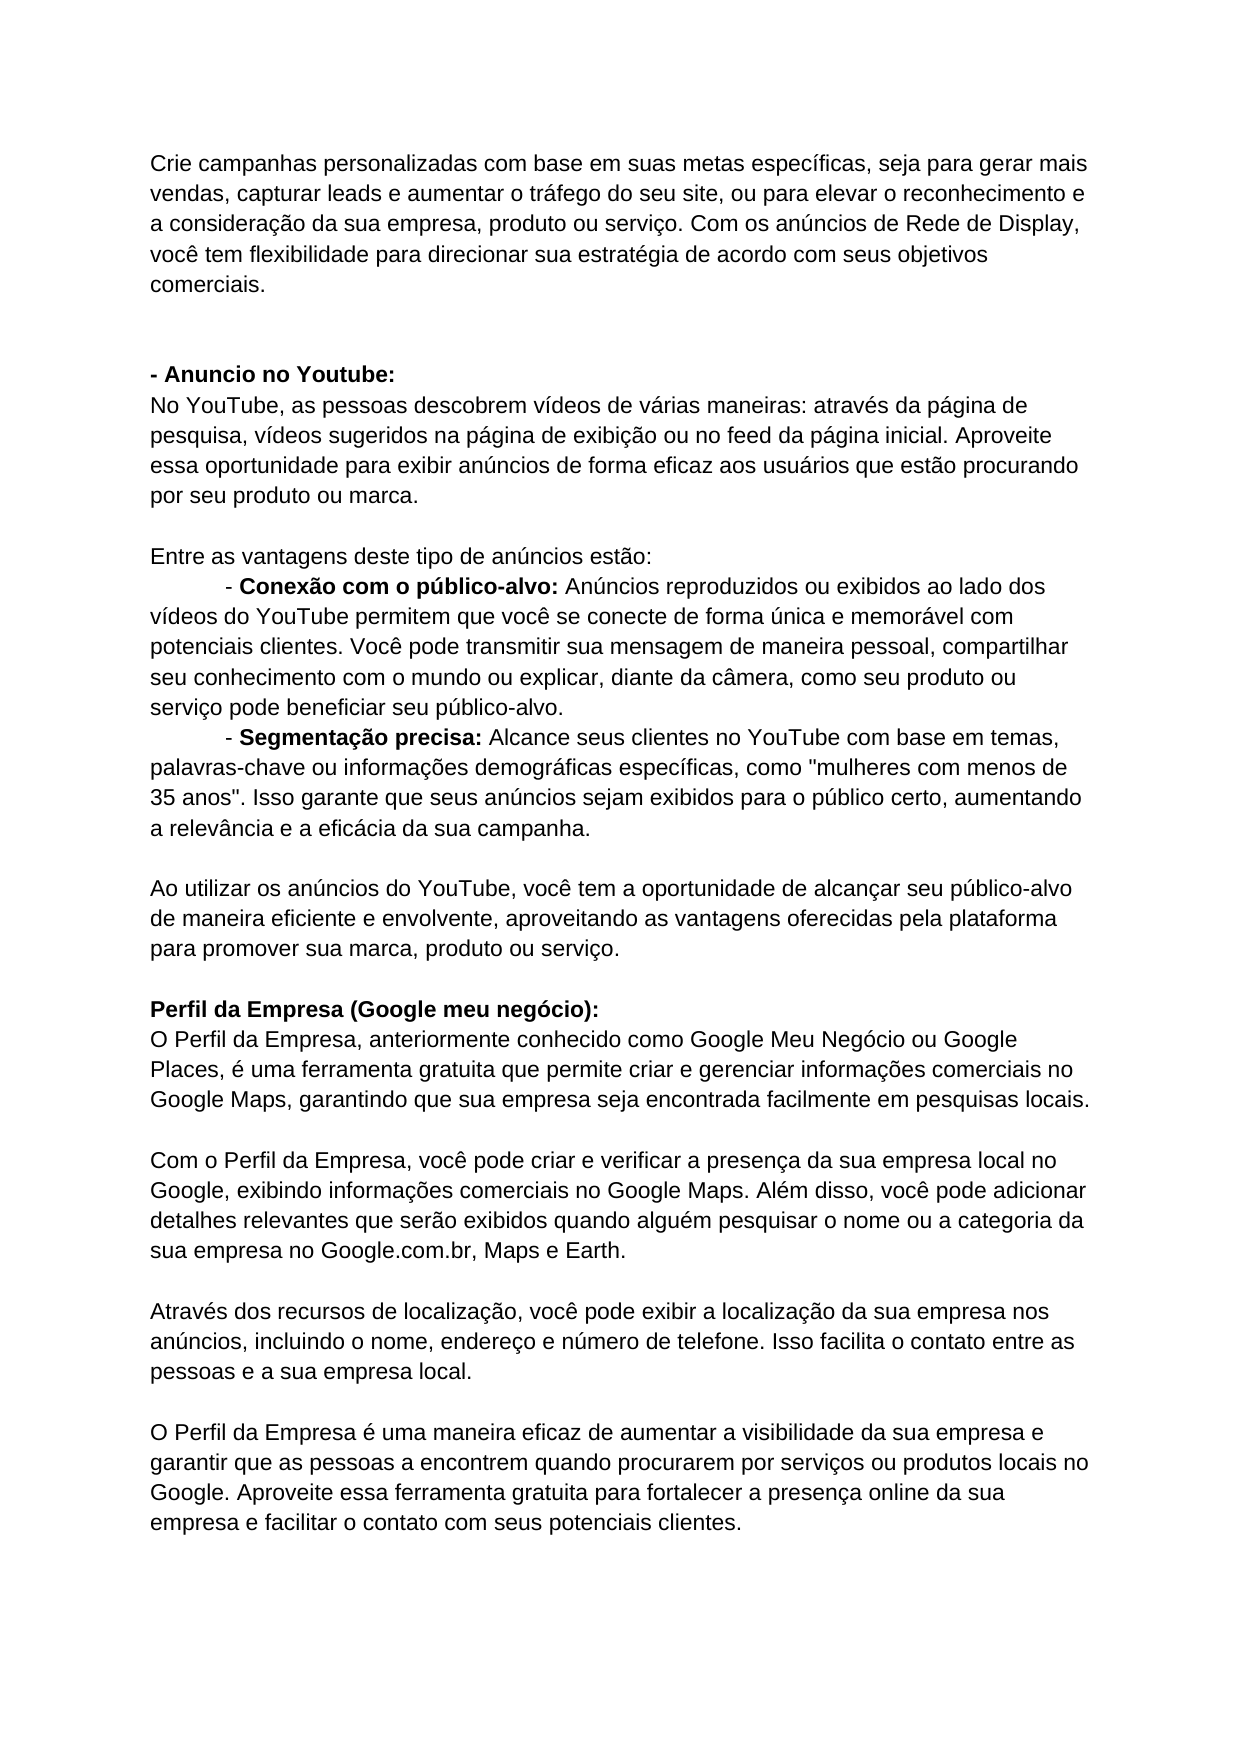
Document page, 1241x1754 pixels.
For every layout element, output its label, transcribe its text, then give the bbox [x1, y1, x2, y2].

text Ao utilizar os anúncios do YouTube, você tem a oportunidade de alcançar seu público-alvo de maneira eficiente e envolvente, aproveitando as vantagens oferecidas pela plataforma para promover sua marca, produto ou serviço. [150, 845, 1090, 992]
text - Anuncio no Youtube: [150, 361, 1090, 388]
text - Segmentação precisa: Alcance seus clientes no YouTube com base em temas, palavras-chave ou informações demográficas específicas, como "mulheres com menos de 35 anos". Isso garante que seus anúncios sejam exibidos para o público certo, aumentando a relevância e a eficácia da sua campanha. [150, 724, 1090, 841]
text Crie campanhas personalizadas com base em suas metas específicas, seja para gerar mais vendas, capturar leads e aumentar o tráfego do seu site, ou para elevar o reconhecimento e a consideração da sua empresa, produto ou serviço. Com os anúncios de Rede de Display, você tem flexibilidade para direcionar sua estratégia de acordo com seus objetivos comerciais. [150, 150, 1090, 297]
text Com o Perfil da Empresa, você pode criar e verificar a presença da sua empresa local no Google, exibindo informações comerciais no Google Maps. Além disso, você pode adicionar detalhes relevantes que serão exibidos quando alguém pesquisar o nome ou a categoria da sua empresa no Google.com.br, Maps e Earth. [150, 1147, 1090, 1264]
text Entre as vantagens deste tipo de anúncios estão: - Conexão com o público-alvo: Anúncios reproduzidos ou exibidos ao lado dos vídeos do YouTube permitem que você se conecte de forma única e memorável com potenciais clientes. Você pode transmitir sua mensagem de maneira pessoal, compartilhar seu conhecimento com o mundo ou explicar, diante da câmera, como seu produto ou serviço pode beneficiar seu público-alvo. [150, 543, 1090, 720]
text Através dos recursos de localização, você pode exibir a localização da sua empresa nos anúncios, incluindo o nome, endereço e número de telefone. Isso facilita o contato entre as pessoas e a sua empresa local. [150, 1298, 1090, 1385]
text O Perfil da Empresa é uma maneira eficaz de aumentar a visibilidade da sua empresa e garantir que as pessoas a encontrem quando procurarem por serviços ou produtos locais no Google. Aproveite essa ferramenta gratuita para fortalecer a presença online da sua empresa e facilitar o contato com seus potenciais clientes. [150, 1419, 1090, 1536]
text No YouTube, as pessoas descobrem vídeos de várias maneiras: através da página de pesquisa, vídeos sugeridos na página de exibição ou no feed da página inicial. Aproveite essa oportunidade para exibir anúncios de forma eficaz aos usuários que estão procurando por seu produto ou marca. [150, 392, 1090, 509]
text O Perfil da Empresa, anteriormente conhecido como Google Meu Negócio ou Google Places, é uma ferramenta gratuita que permite criar e gerenciar informações comerciais no Google Maps, garantindo que sua empresa seja encontrada facilmente em pesquisas locais. [150, 1026, 1090, 1113]
text Perfil da Empresa (Google meu negócio): [150, 996, 1090, 1022]
